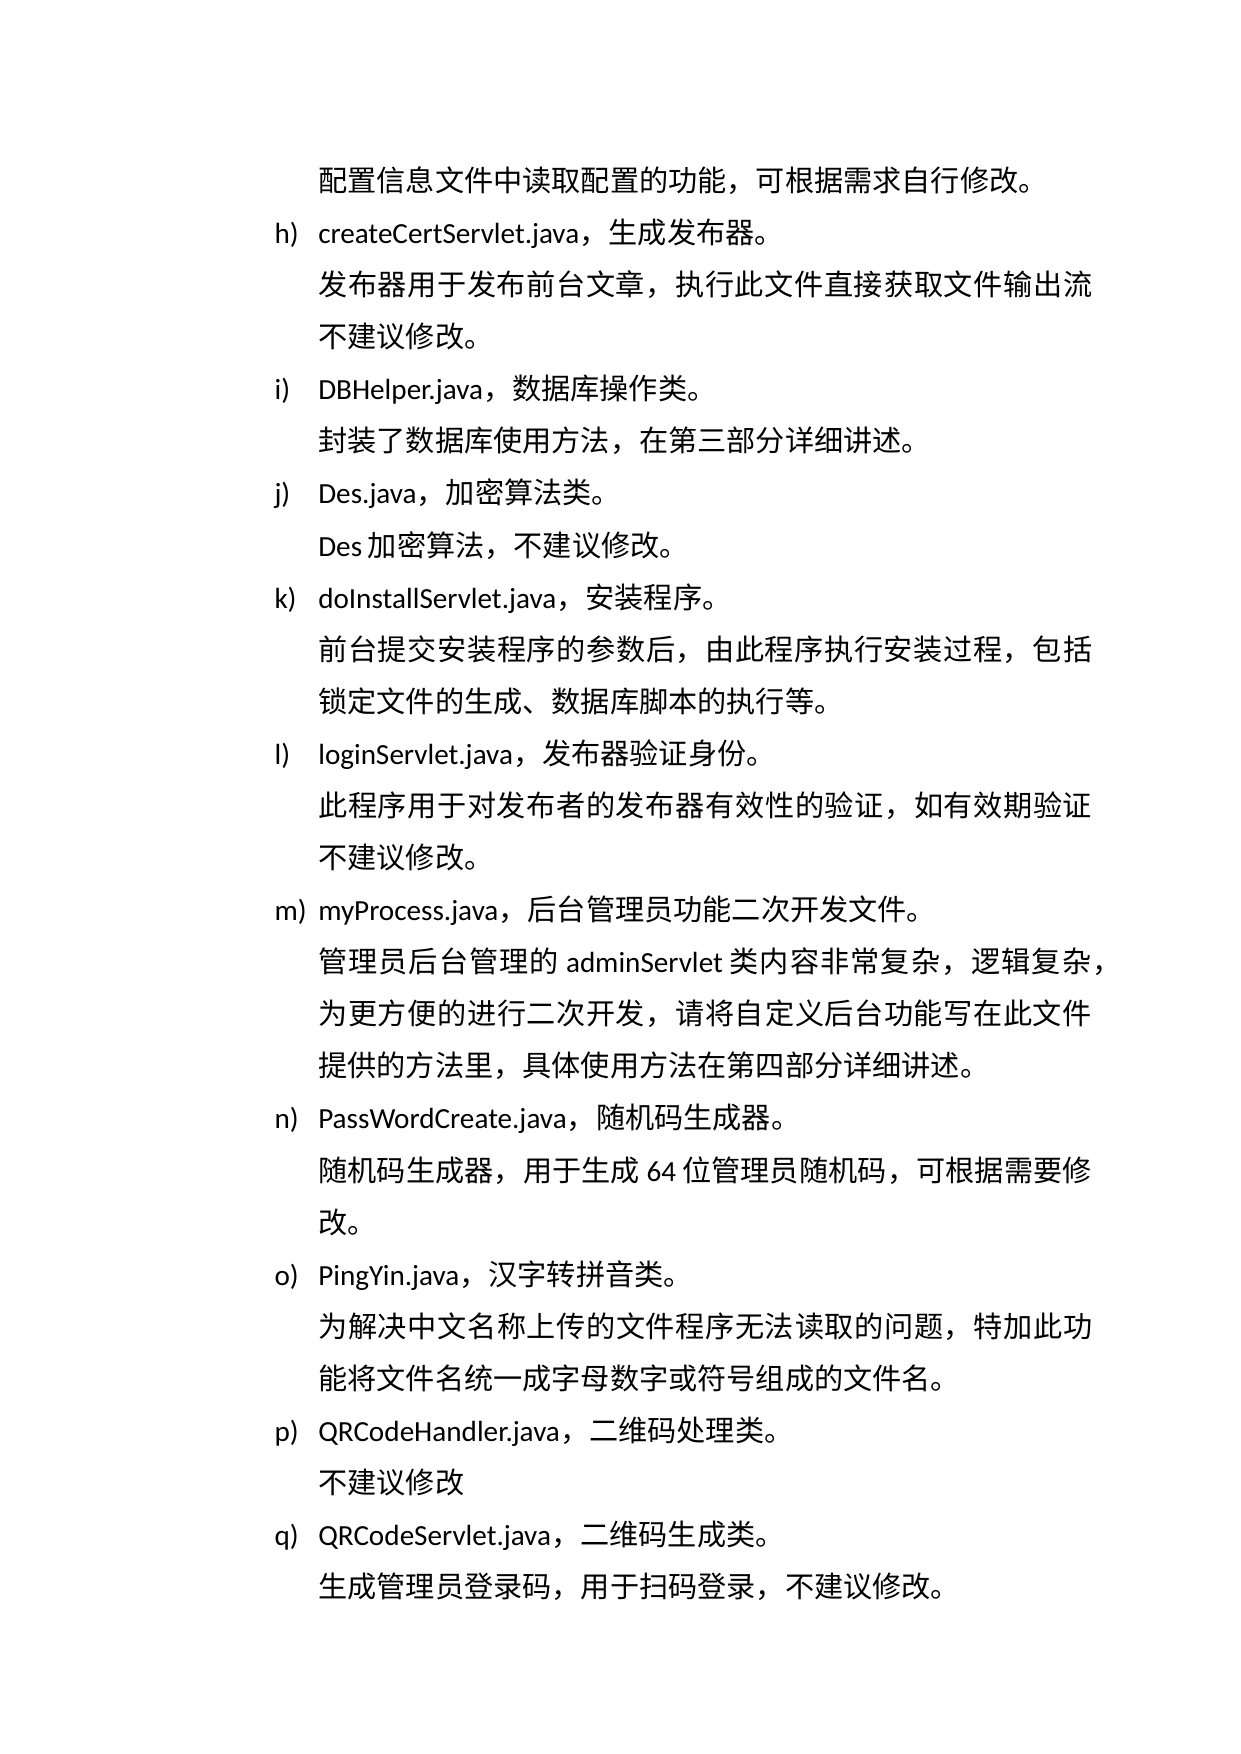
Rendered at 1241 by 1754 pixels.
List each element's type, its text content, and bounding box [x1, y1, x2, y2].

list Des加密算法，不建议修改。 [318, 512, 1092, 564]
list 发布器用于发布前台文章，执行此文件直接获取文件输出流，不建议修改。 [318, 252, 1092, 356]
list createCertServlet.java，生成发布器。 [274, 200, 1092, 252]
list myProcess.java，后台管理员功能二次开发文件。 [274, 877, 1092, 929]
list 管理员后台管理的adminServlet类内容非常复杂，逻辑复杂，为更方便的进行二次开发，请将自定义后台功能写在此文件提供的方法里，具体使用方法在第四部分详细讲述。 [318, 929, 1092, 1085]
list 此程序用于对发布者的发布器有效性的验证，如有效期验证，不建议修改。 [318, 773, 1092, 877]
list 不建议修改 [318, 1450, 1092, 1502]
list doInstallServlet.java，安装程序。 [274, 564, 1092, 617]
list 封装了数据库使用方法，在第三部分详细讲述。 [318, 408, 1092, 460]
list PassWordCreate.java，随机码生成器。 [274, 1085, 1092, 1137]
list QRCodeHandler.java，二维码处理类。 [274, 1398, 1092, 1450]
list 为解决中文名称上传的文件程序无法读取的问题，特加此功能将文件名统一成字母数字或符号组成的文件名。 [318, 1294, 1092, 1398]
list loginServlet.java，发布器验证身份。 [274, 721, 1092, 773]
list 生成管理员登录码，用于扫码登录，不建议修改。 [318, 1554, 1092, 1606]
list QRCodeServlet.java，二维码生成类。 [274, 1502, 1092, 1554]
list DBHelper.java，数据库操作类。 [274, 356, 1092, 408]
list 前台提交安装程序的参数后，由此程序执行安装过程，包括锁定文件的生成、数据库脚本的执行等。 [318, 617, 1092, 721]
list PingYin.java，汉字转拼音类。 [274, 1242, 1092, 1294]
list 随机码生成器，用于生成64位管理员随机码，可根据需要修改。 [318, 1137, 1092, 1242]
list Des.java，加密算法类。 [274, 460, 1092, 512]
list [318, 148, 1092, 200]
